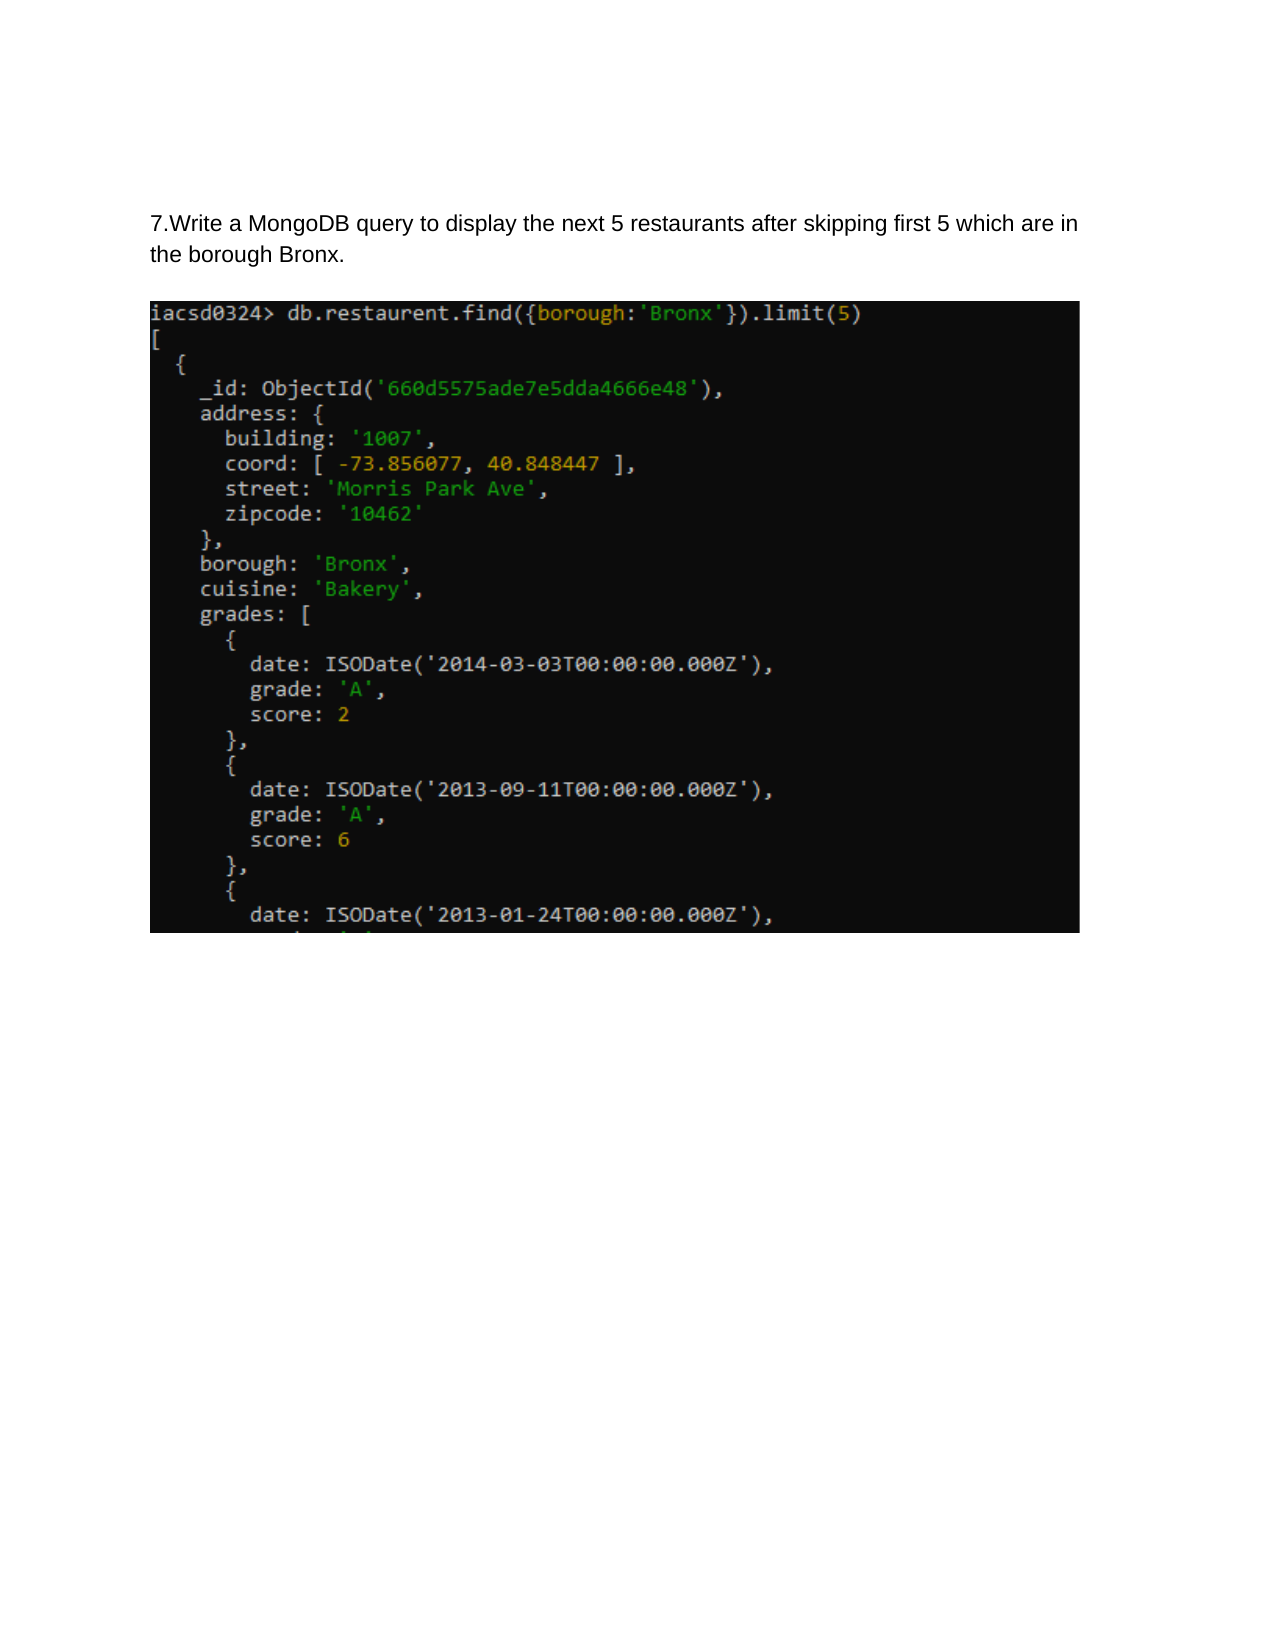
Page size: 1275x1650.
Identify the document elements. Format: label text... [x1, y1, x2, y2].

picture [150, 301, 1080, 933]
text the borough Bronx. [150, 241, 1125, 267]
text 7.Write a MongoDB query to display the next 5 restaurants after skipping first 5 which are in [150, 210, 1125, 237]
